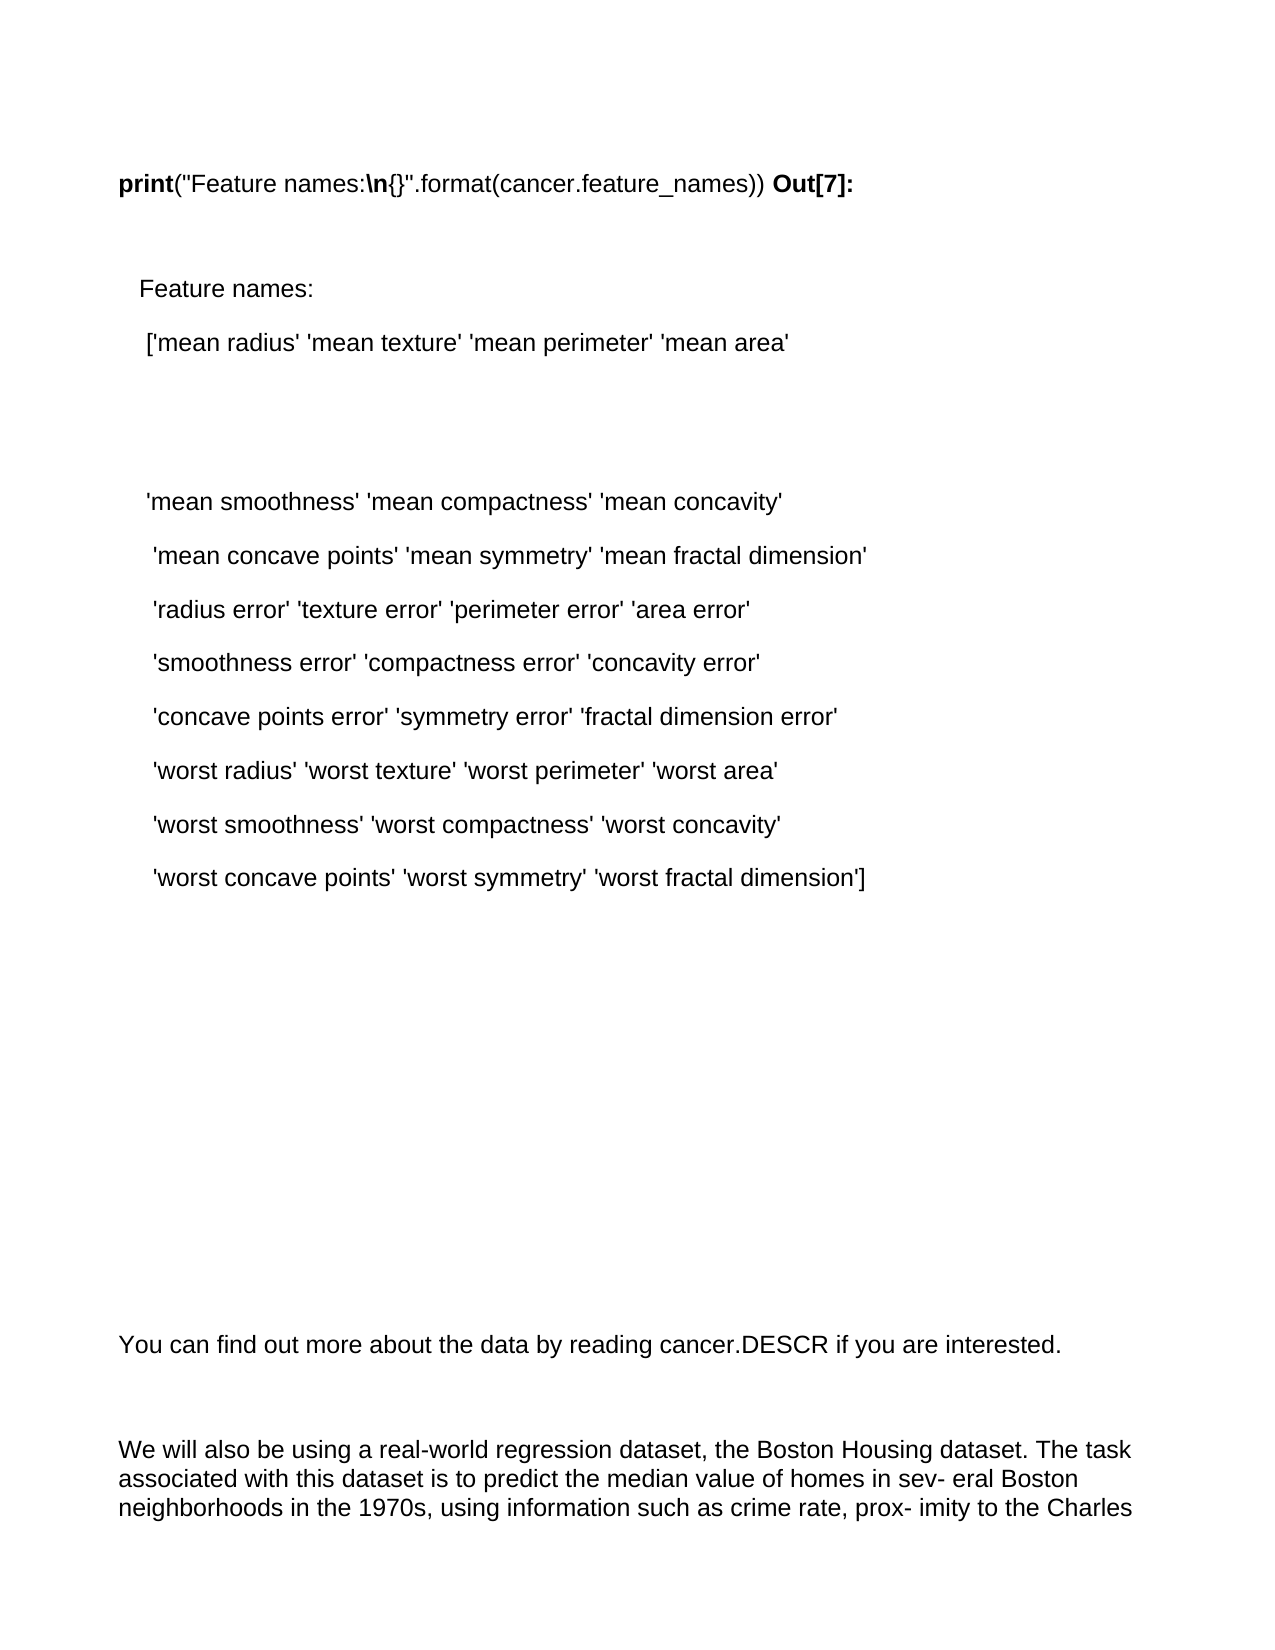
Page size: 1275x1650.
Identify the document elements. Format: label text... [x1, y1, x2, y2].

text Feature names: [118, 274, 1157, 303]
text 'mean concave points' 'mean symmetry' 'mean fractal dimension' [118, 541, 1157, 569]
text 'worst smoothness' 'worst compactness' 'worst concavity' [118, 809, 1157, 838]
text 'mean smoothness' 'mean compactness' 'mean concavity' [118, 487, 1157, 516]
text print("Feature names:\n{}".format(cancer.feature_names)) Out[7]: [118, 169, 1157, 198]
text 'worst concave points' 'worst symmetry' 'worst fractal dimension'] [118, 863, 1157, 892]
text 'radius error' 'texture error' 'perimeter error' 'area error' [118, 594, 1157, 623]
text 'smoothness error' 'compactness error' 'concavity error' [118, 648, 1157, 677]
text 'worst radius' 'worst texture' 'worst perimeter' 'worst area' [118, 756, 1157, 784]
text You can find out more about the data by reading cancer.DESCR if you are interested. [118, 1330, 1157, 1359]
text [118, 1435, 1157, 1522]
text 'concave points error' 'symmetry error' 'fractal dimension error' [118, 702, 1157, 731]
text ['mean radius' 'mean texture' 'mean perimeter' 'mean area' [118, 328, 1157, 357]
